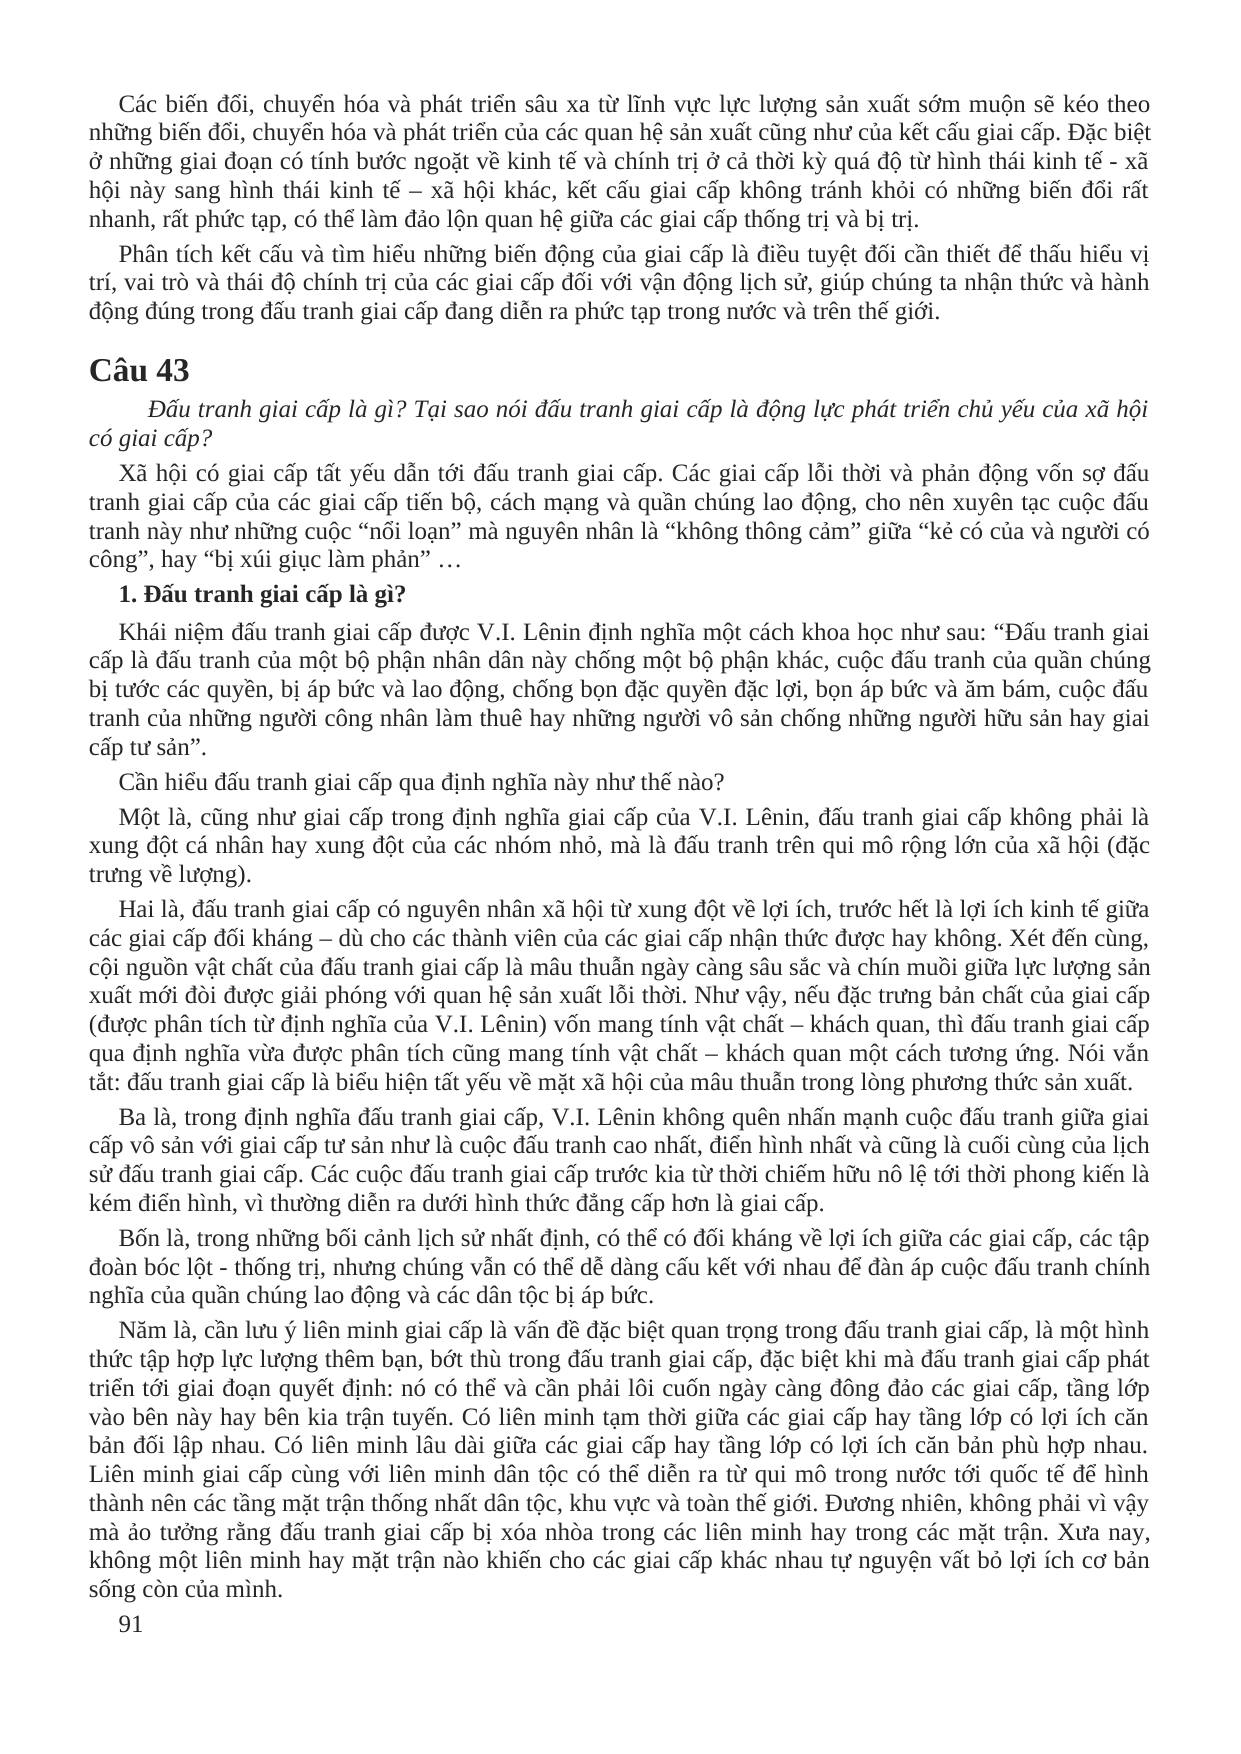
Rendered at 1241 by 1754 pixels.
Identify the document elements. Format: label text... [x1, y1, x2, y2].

text Một là, cũng như giai cấp trong định nghĩa giai cấp của V.I. Lênin, đấu tranh giai cấp không phải là xung đột cá nhân hay xung đột của các nhóm nhỏ, mà là đấu tranh trên qui mô rộng lớn của xã hội (đặc trưng về lượng). [89, 802, 1152, 888]
text Bốn là, trong những bối cảnh lịch sử nhất định, có thể có đối kháng về lợi ích giữa các giai cấp, các tập đoàn bóc lột - thống trị, nhưng chúng vẫn có thể dễ dàng cấu kết với nhau để đàn áp cuộc đấu tranh chính nghĩa của quần chúng lao động và các dân tộc bị áp bức. [89, 1223, 1152, 1309]
text Đấu tranh giai cấp là gì? Tại sao nói đấu tranh giai cấp là động lực phát triển chủ yếu của xã hội có giai cấp? [89, 394, 1152, 452]
text Ba là, trong định nghĩa đấu tranh giai cấp, V.I. Lênin không quên nhấn mạnh cuộc đấu tranh giữa giai cấp vô sản với giai cấp tư sản như là cuộc đấu tranh cao nhất, điển hình nhất và cũng là cuối cùng của lịch sử đấu tranh giai cấp. Các cuộc đấu tranh giai cấp trước kia từ thời chiếm hữu nô lệ tới thời phong kiến là kém điển hình, vì thường diễn ra dưới hình thức đẳng cấp hơn là giai cấp. [89, 1102, 1152, 1217]
text Cần hiểu đấu tranh giai cấp qua định nghĩa này như thế nào? [89, 767, 1152, 796]
text Xã hội có giai cấp tất yếu dẫn tới đấu tranh giai cấp. Các giai cấp lỗi thời và phản động vốn sợ đấu tranh giai cấp của các giai cấp tiến bộ, cách mạng và quần chúng lao động, cho nên xuyên tạc cuộc đấu tranh này như những cuộc “nổi loạn” mà nguyên nhân là “không thông cảm” giữa “kẻ có của và người có công”, hay “bị xúi giục làm phản” … [89, 458, 1152, 573]
text Hai là, đấu tranh giai cấp có nguyên nhân xã hội từ xung đột về lợi ích, trước hết là lợi ích kinh tế giữa các giai cấp đối kháng – dù cho các thành viên của các giai cấp nhận thức được hay không. Xét đến cùng, cội nguồn vật chất của đấu tranh giai cấp là mâu thuẫn ngày càng sâu sắc và chín muồi giữa lực lượng sản xuất mới đòi được giải phóng với quan hệ sản xuất lỗi thời. Như vậy, nếu đặc trưng bản chất của giai cấp (được phân tích từ định nghĩa của V.I. Lênin) vốn mang tính vật chất – khách quan, thì đấu tranh giai cấp qua định nghĩa vừa được phân tích cũng mang tính vật chất – khách quan một cách tương ứng. Nói vắn tắt: đấu tranh giai cấp là biểu hiện tất yếu về mặt xã hội của mâu thuẫn trong lòng phương thức sản xuất. [89, 894, 1152, 1096]
subtitle Câu 43 [89, 350, 1152, 388]
subtitle 1. Đấu tranh giai cấp là gì? [89, 579, 1152, 608]
text Năm là, cần lưu ý liên minh giai cấp là vấn đề đặc biệt quan trọng trong đấu tranh giai cấp, là một hình thức tập hợp lực lượng thêm bạn, bớt thù trong đấu tranh giai cấp, đặc biệt khi mà đấu tranh giai cấp phát triển tới giai đoạn quyết định: nó có thể và cần phải lôi cuốn ngày càng đông đảo các giai cấp, tầng lớp vào bên này hay bên kia trận tuyến. Có liên minh tạm thời giữa các giai cấp hay tầng lớp có lợi ích căn bản đối lập nhau. Có liên minh lâu dài giữa các giai cấp hay tầng lớp có lợi ích căn bản phù hợp nhau. Liên minh giai cấp cùng với liên minh dân tộc có thể diễn ra từ qui mô trong nước tới quốc tế để hình thành nên các tầng mặt trận thống nhất dân tộc, khu vực và toàn thế giới. Đương nhiên, không phải vì vậy mà ảo tưởng rằng đấu tranh giai cấp bị xóa nhòa trong các liên minh hay trong các mặt trận. Xưa nay, không một liên minh hay mặt trận nào khiến cho các giai cấp khác nhau tự nguyện vất bỏ lợi ích cơ bản sống còn của mình. [89, 1316, 1152, 1603]
text Các biến đổi, chuyển hóa và phát triển sâu xa từ lĩnh vực lực lượng sản xuất sớm muộn sẽ kéo theo những biến đổi, chuyển hóa và phát triển của các quan hệ sản xuất cũng như của kết cấu giai cấp. Đặc biệt ở những giai đoạn có tính bước ngoặt về kinh tế và chính trị ở cả thời kỳ quá độ từ hình thái kinh tế - xã hội này sang hình thái kinh tế – xã hội khác, kết cấu giai cấp không tránh khỏi có những biến đổi rất nhanh, rất phức tạp, có thể làm đảo lộn quan hệ giữa các giai cấp thống trị và bị trị. [89, 89, 1152, 232]
text Phân tích kết cấu và tìm hiểu những biến động của giai cấp là điều tuyệt đối cần thiết để thấu hiểu vị trí, vai trò và thái độ chính trị của các giai cấp đối với vận động lịch sử, giúp chúng ta nhận thức và hành động đúng trong đấu tranh giai cấp đang diễn ra phức tạp trong nước và trên thế giới. [89, 239, 1152, 325]
text Khái niệm đấu tranh giai cấp được V.I. Lênin định nghĩa một cách khoa học như sau: “Đấu tranh giai cấp là đấu tranh của một bộ phận nhân dân này chống một bộ phận khác, cuộc đấu tranh của quần chúng bị tước các quyền, bị áp bức và lao động, chống bọn đặc quyền đặc lợi, bọn áp bức và ăm bám, cuộc đấu tranh của những người công nhân làm thuê hay những người vô sản chống những người hữu sản hay giai cấp tư sản”. [89, 617, 1152, 761]
